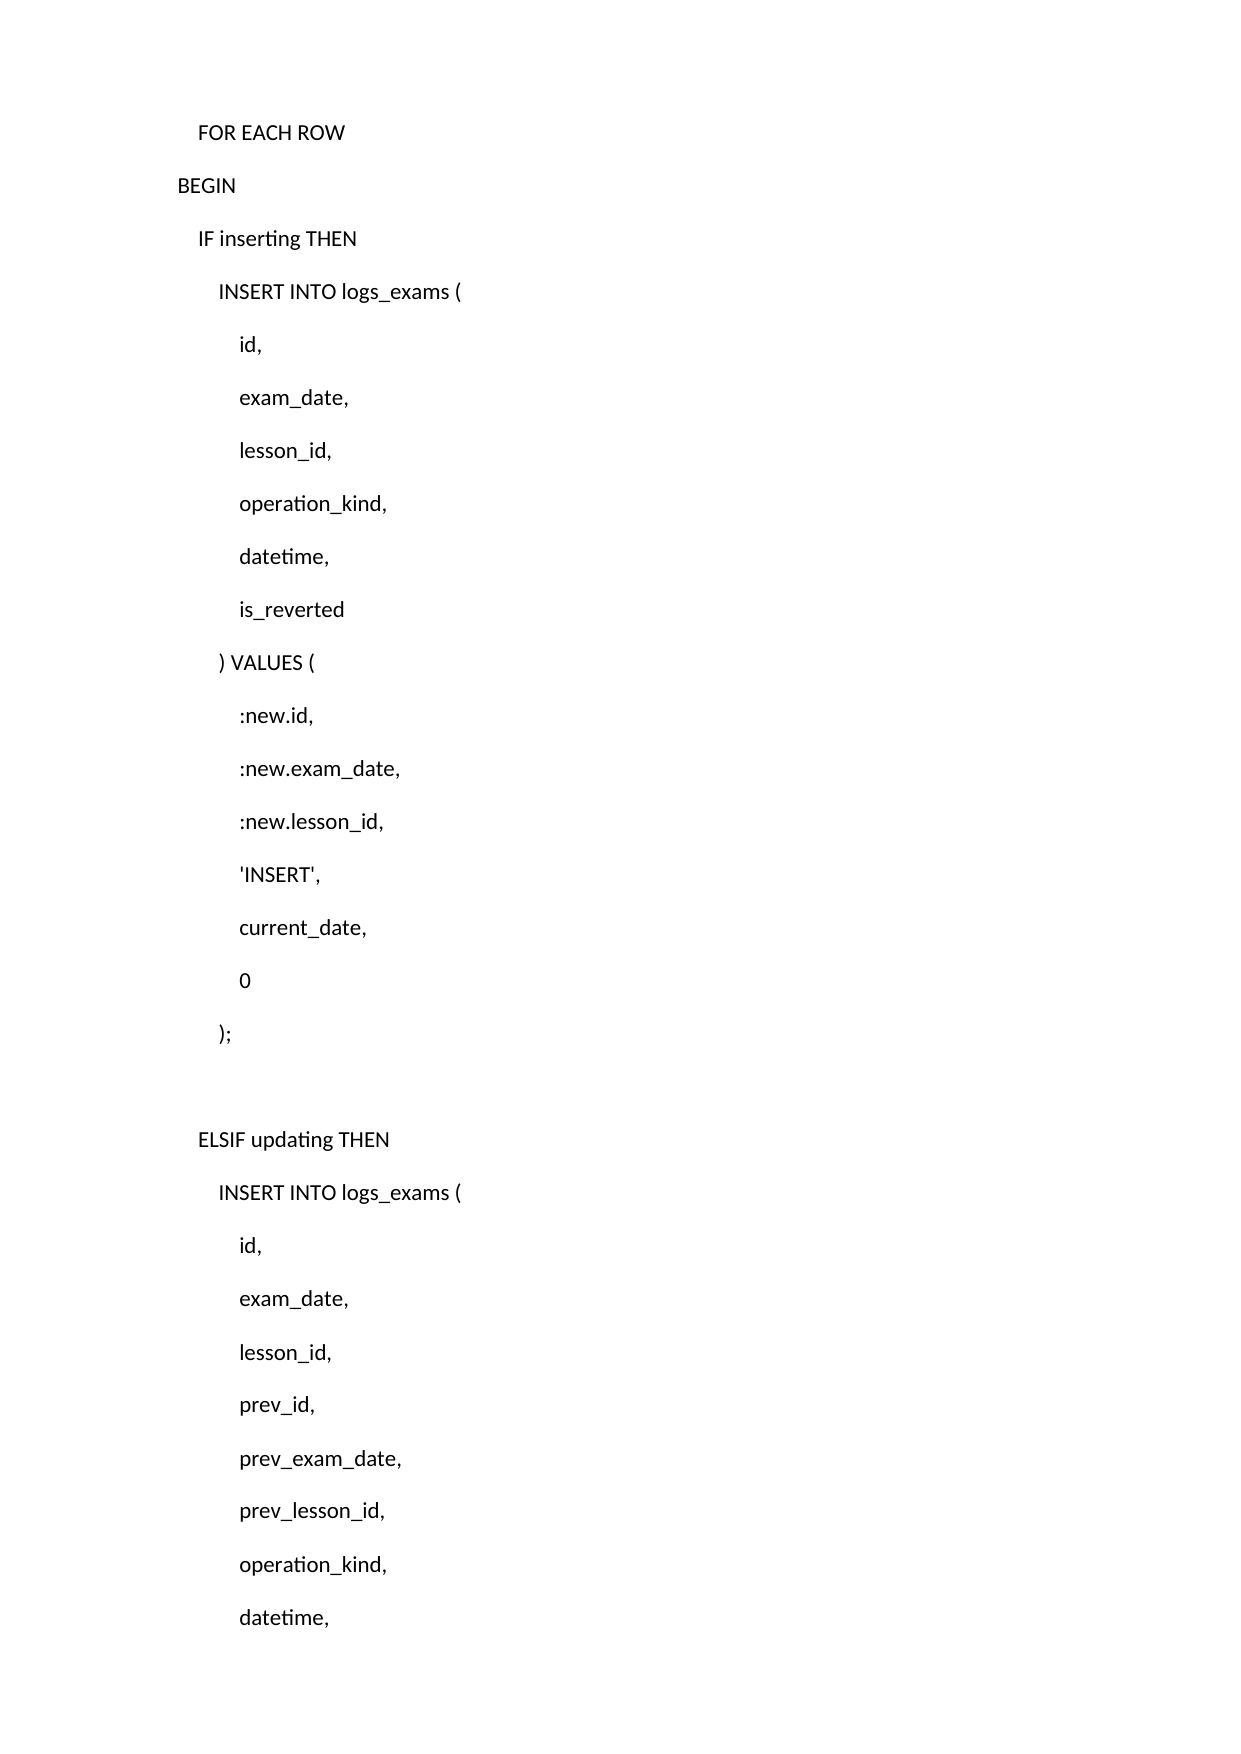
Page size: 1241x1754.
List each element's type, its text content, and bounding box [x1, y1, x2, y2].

text operation_kind, [177, 1550, 1152, 1578]
text current_date, [177, 913, 1152, 941]
text :new.lesson_id, [177, 807, 1152, 835]
text ) VALUES ( [177, 648, 1152, 676]
text prev_id, [177, 1391, 1152, 1419]
text prev_exam_date, [177, 1444, 1152, 1472]
text id, [177, 330, 1152, 358]
text BEGIN [177, 171, 1152, 199]
text prev_lesson_id, [177, 1497, 1152, 1525]
text 'INSERT', [177, 860, 1152, 888]
text INSERT INTO logs_exams ( [177, 1178, 1152, 1207]
text :new.exam_date, [177, 754, 1152, 782]
text FOR EACH ROW [177, 118, 1152, 146]
text exam_date, [177, 1284, 1152, 1313]
text 0 [177, 966, 1152, 994]
text operation_kind, [177, 489, 1152, 517]
text exam_date, [177, 383, 1152, 411]
text id, [177, 1232, 1152, 1259]
text ); [177, 1019, 1152, 1047]
text datetime, [177, 1603, 1152, 1631]
text ELSIF updating THEN [177, 1126, 1152, 1153]
text datetime, [177, 542, 1152, 570]
text IF inserting THEN [177, 224, 1152, 252]
text lesson_id, [177, 1338, 1152, 1366]
text INSERT INTO logs_exams ( [177, 277, 1152, 305]
text :new.id, [177, 701, 1152, 729]
text lesson_id, [177, 436, 1152, 464]
text is_reverted [177, 595, 1152, 623]
